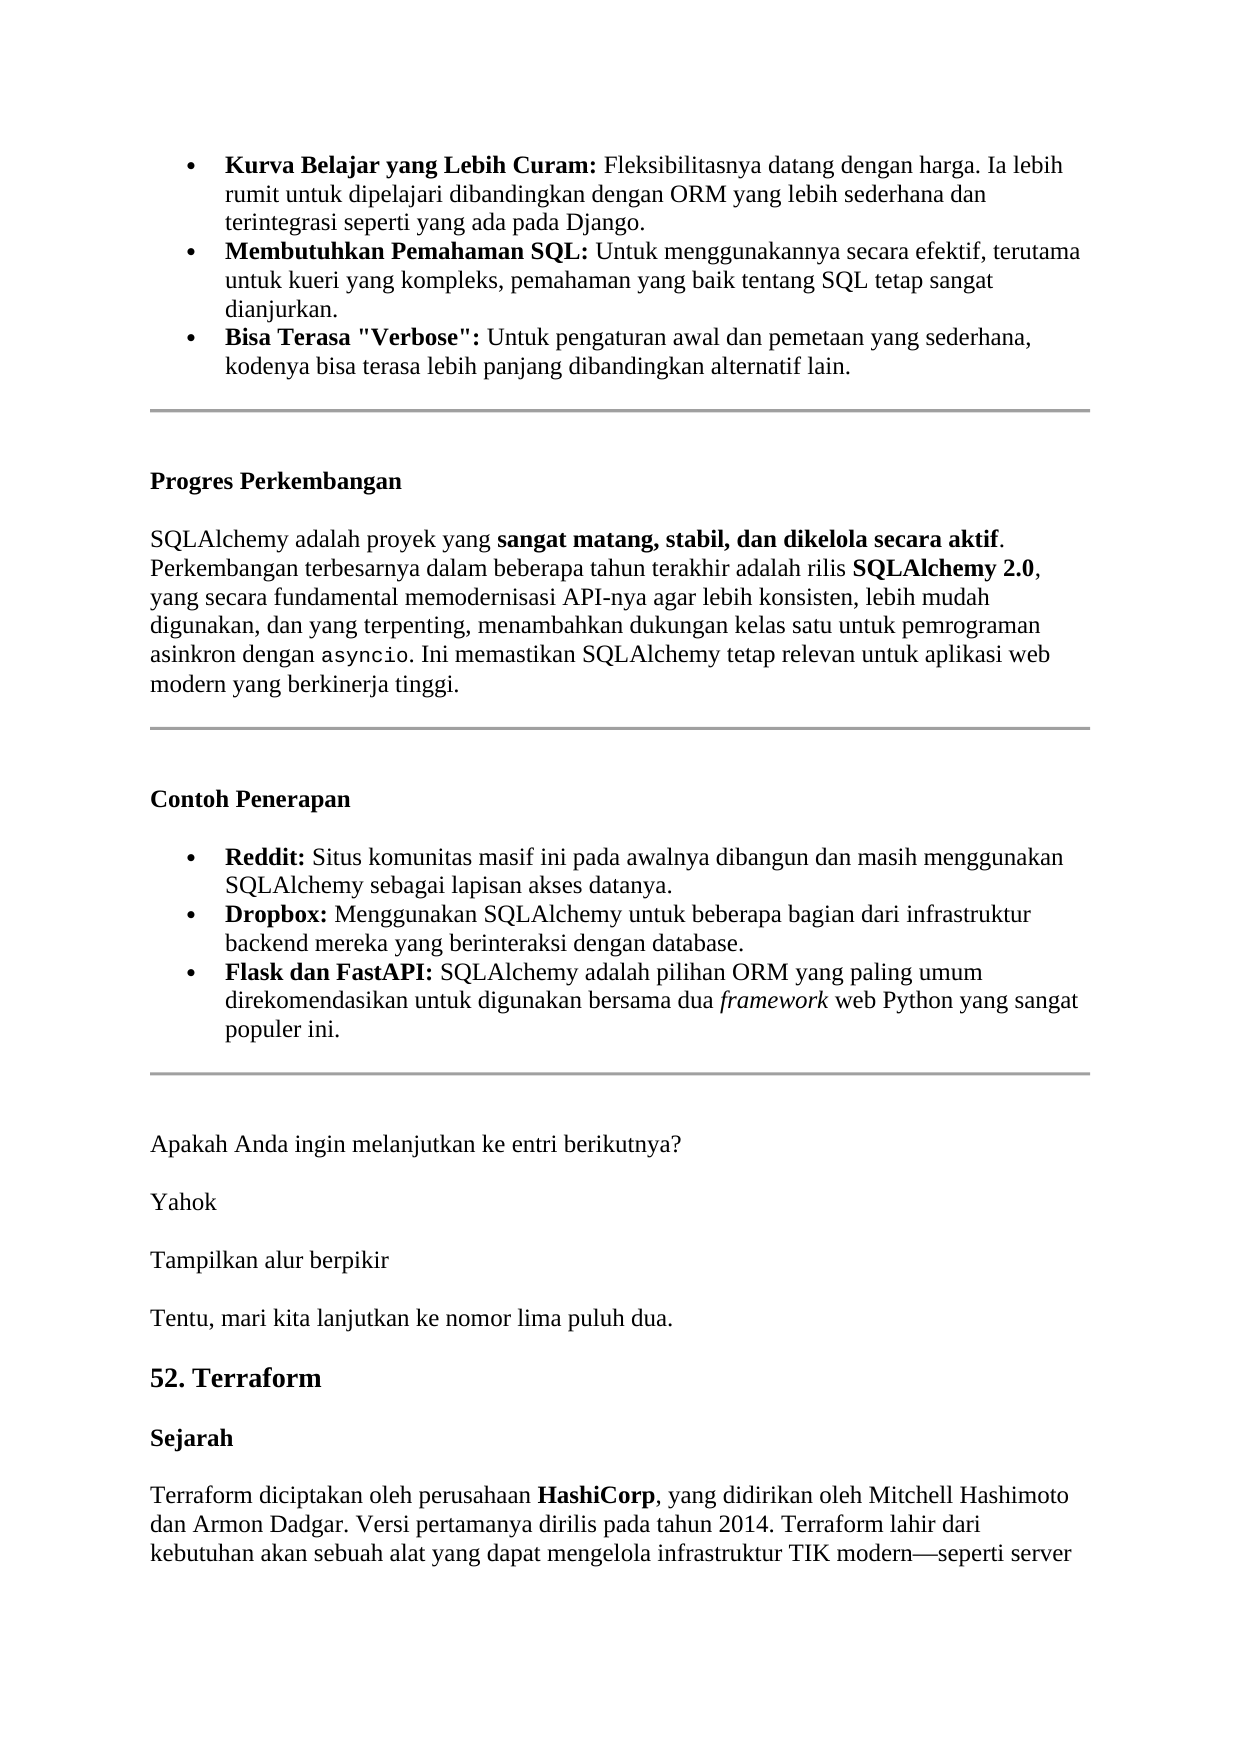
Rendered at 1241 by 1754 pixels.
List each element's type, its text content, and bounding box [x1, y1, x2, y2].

list Bisa Terasa "Verbose": Untuk pengaturan awal dan pemetaan yang sederhana, kodenya bisa terasa lebih panjang dibandingkan alternatif lain. [187, 322, 1090, 380]
text Tentu, mari kita lanjutkan ke nomor lima puluh dua. [150, 1303, 1090, 1332]
list Membutuhkan Pemahaman SQL: Untuk menggunakannya secara efektif, terutama untuk kueri yang kompleks, pemahaman yang baik tentang SQL tetap sangat dianjurkan. [187, 236, 1090, 322]
text Contoh Penerapan [150, 784, 1090, 813]
text 52. Terraform [150, 1361, 1090, 1393]
list Dropbox: Menggunakan SQLAlchemy untuk beberapa bagian dari infrastruktur backend mereka yang berinteraksi dengan database. [187, 899, 1090, 957]
text Yahok [150, 1187, 1090, 1216]
text Progres Perkembangan [150, 466, 1090, 495]
text Tampilkan alur berpikir [150, 1245, 1090, 1274]
list Kurva Belajar yang Lebih Curam: Fleksibilitasnya datang dengan harga. Ia lebih rumit untuk dipelajari dibandingkan dengan ORM yang lebih sederhana dan terintegrasi seperti yang ada pada Django. [187, 150, 1090, 236]
text Sejarah [150, 1423, 1090, 1451]
text Apakah Anda ingin melanjutkan ke entri berikutnya? [150, 1129, 1090, 1158]
list Flask dan FastAPI: SQLAlchemy adalah pilihan ORM yang paling umum direkomendasikan untuk digunakan bersama dua framework web Python yang sangat populer ini. [187, 957, 1090, 1043]
text SQLAlchemy adalah proyek yang sangat matang, stabil, dan dikelola secara aktif. Perkembangan terbesarnya dalam beberapa tahun terakhir adalah rilis SQLAlchemy 2.0, yang secara fundamental memodernisasi API-nya agar lebih konsisten, lebih mudah digunakan, dan yang terpenting, menambahkan dukungan kelas satu untuk pemrograman asinkron dengan asyncio. Ini memastikan SQLAlchemy tetap relevan untuk aplikasi web modern yang berkinerja tinggi. [150, 524, 1090, 698]
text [150, 1481, 1090, 1567]
list Reddit: Situs komunitas masif ini pada awalnya dibangun dan masih menggunakan SQLAlchemy sebagai lapisan akses datanya. [187, 842, 1090, 899]
